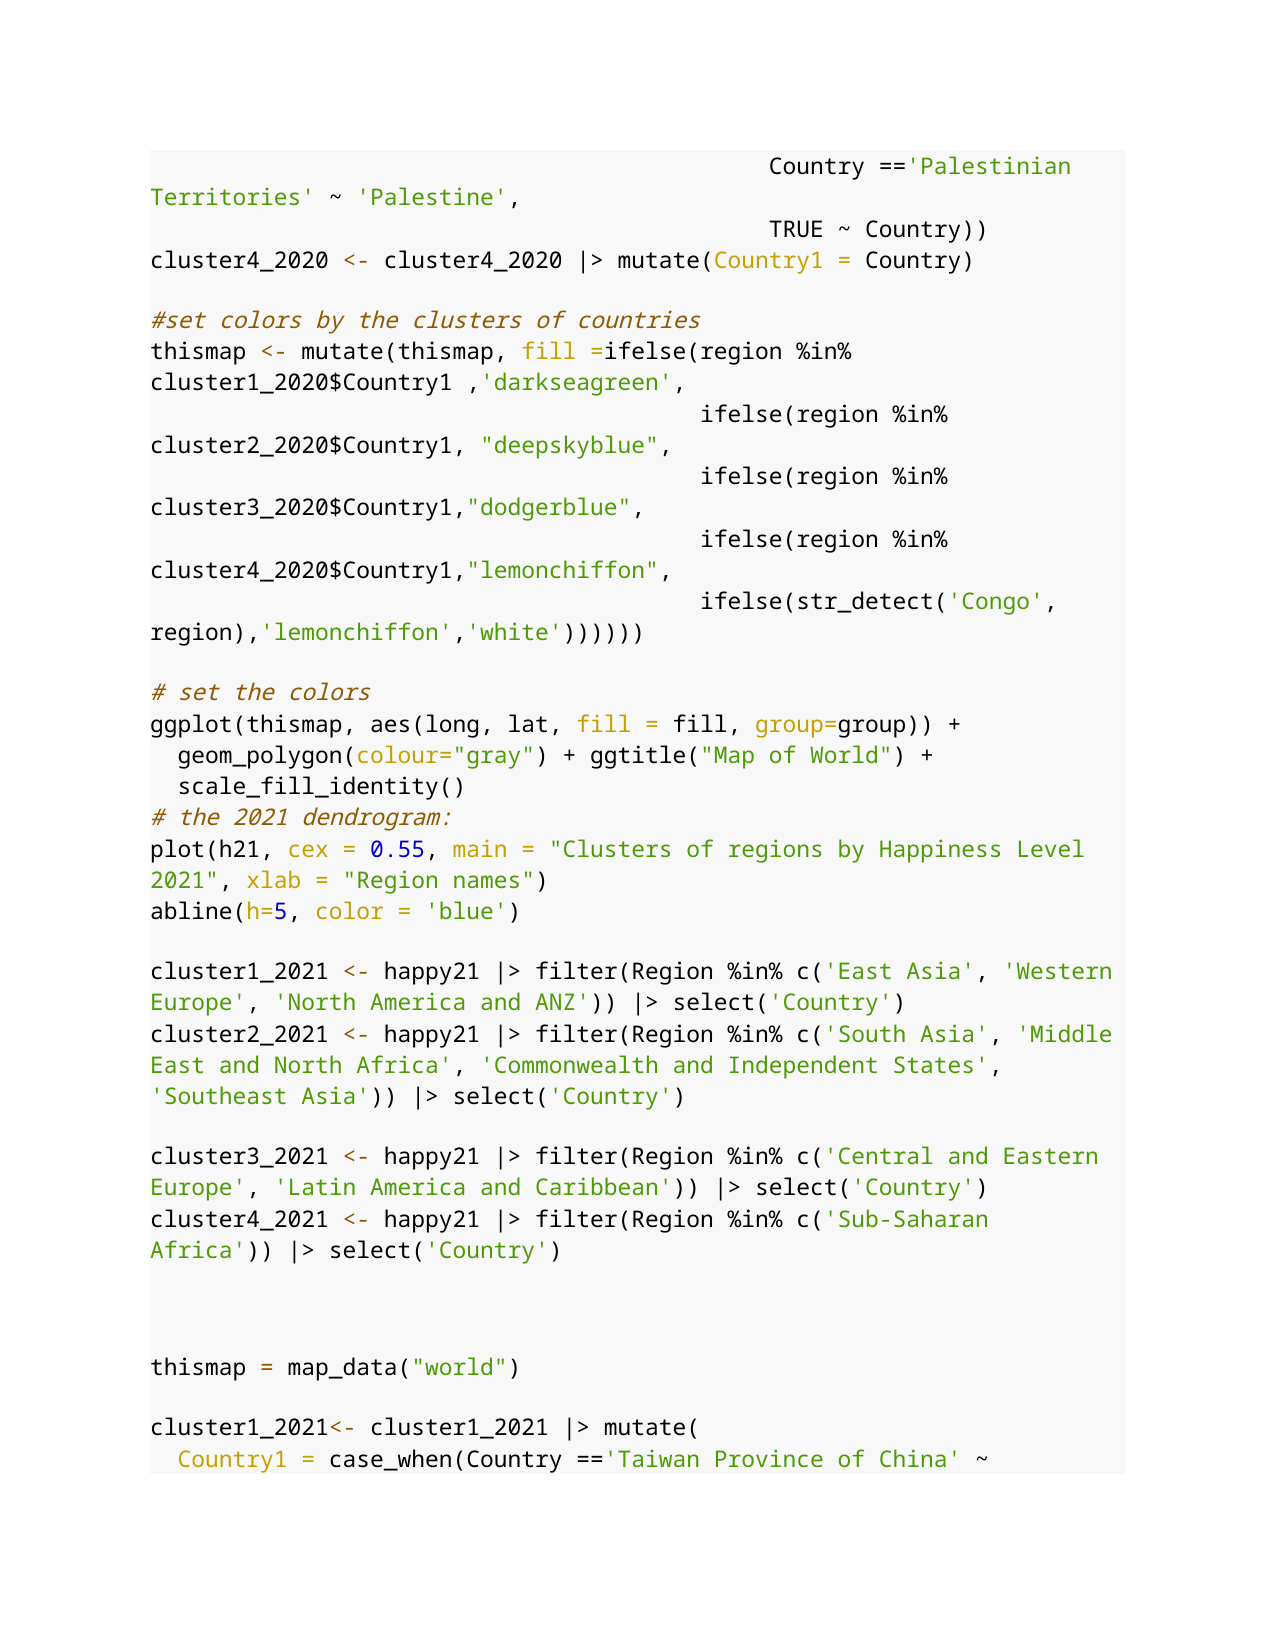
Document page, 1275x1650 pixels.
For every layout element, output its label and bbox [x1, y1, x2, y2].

text [150, 150, 1125, 1474]
